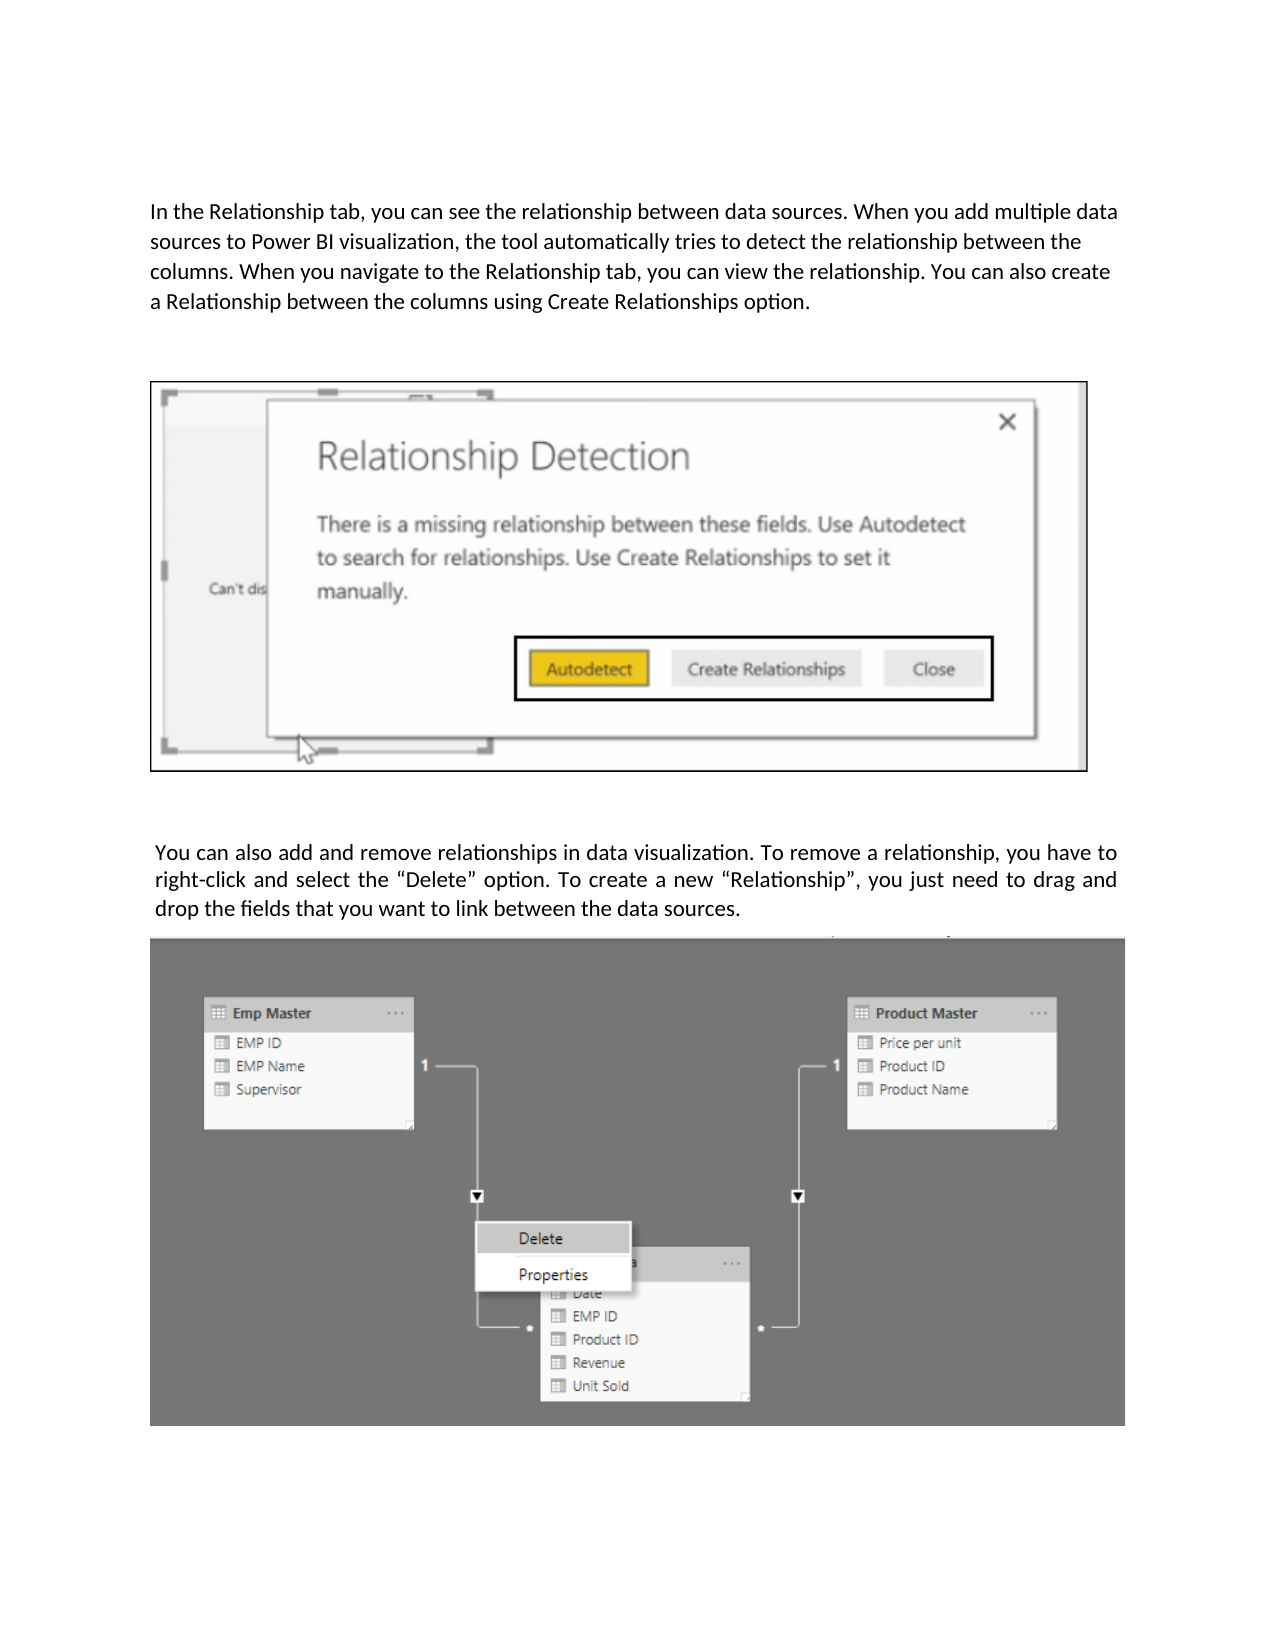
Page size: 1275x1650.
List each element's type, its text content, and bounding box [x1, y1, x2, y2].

picture [150, 381, 1088, 772]
picture [150, 936, 1125, 1426]
text You can also add and remove relationships in data visualization. To remove a relationship, you have to right-click and select the “Delete” option. To create a new “Relationship”, you just need to drag and drop the fields that you want to link between the data sources. [155, 838, 1120, 922]
text In the Relationship tab, you can see the relationship between data sources. When you add multiple data sources to Power BI visualization, the tool automatically tries to detect the relationship between the columns. When you navigate to the Relationship tab, you can view the relationship. You can also create a Relationship between the columns using Create Relationships option. [150, 197, 1125, 316]
